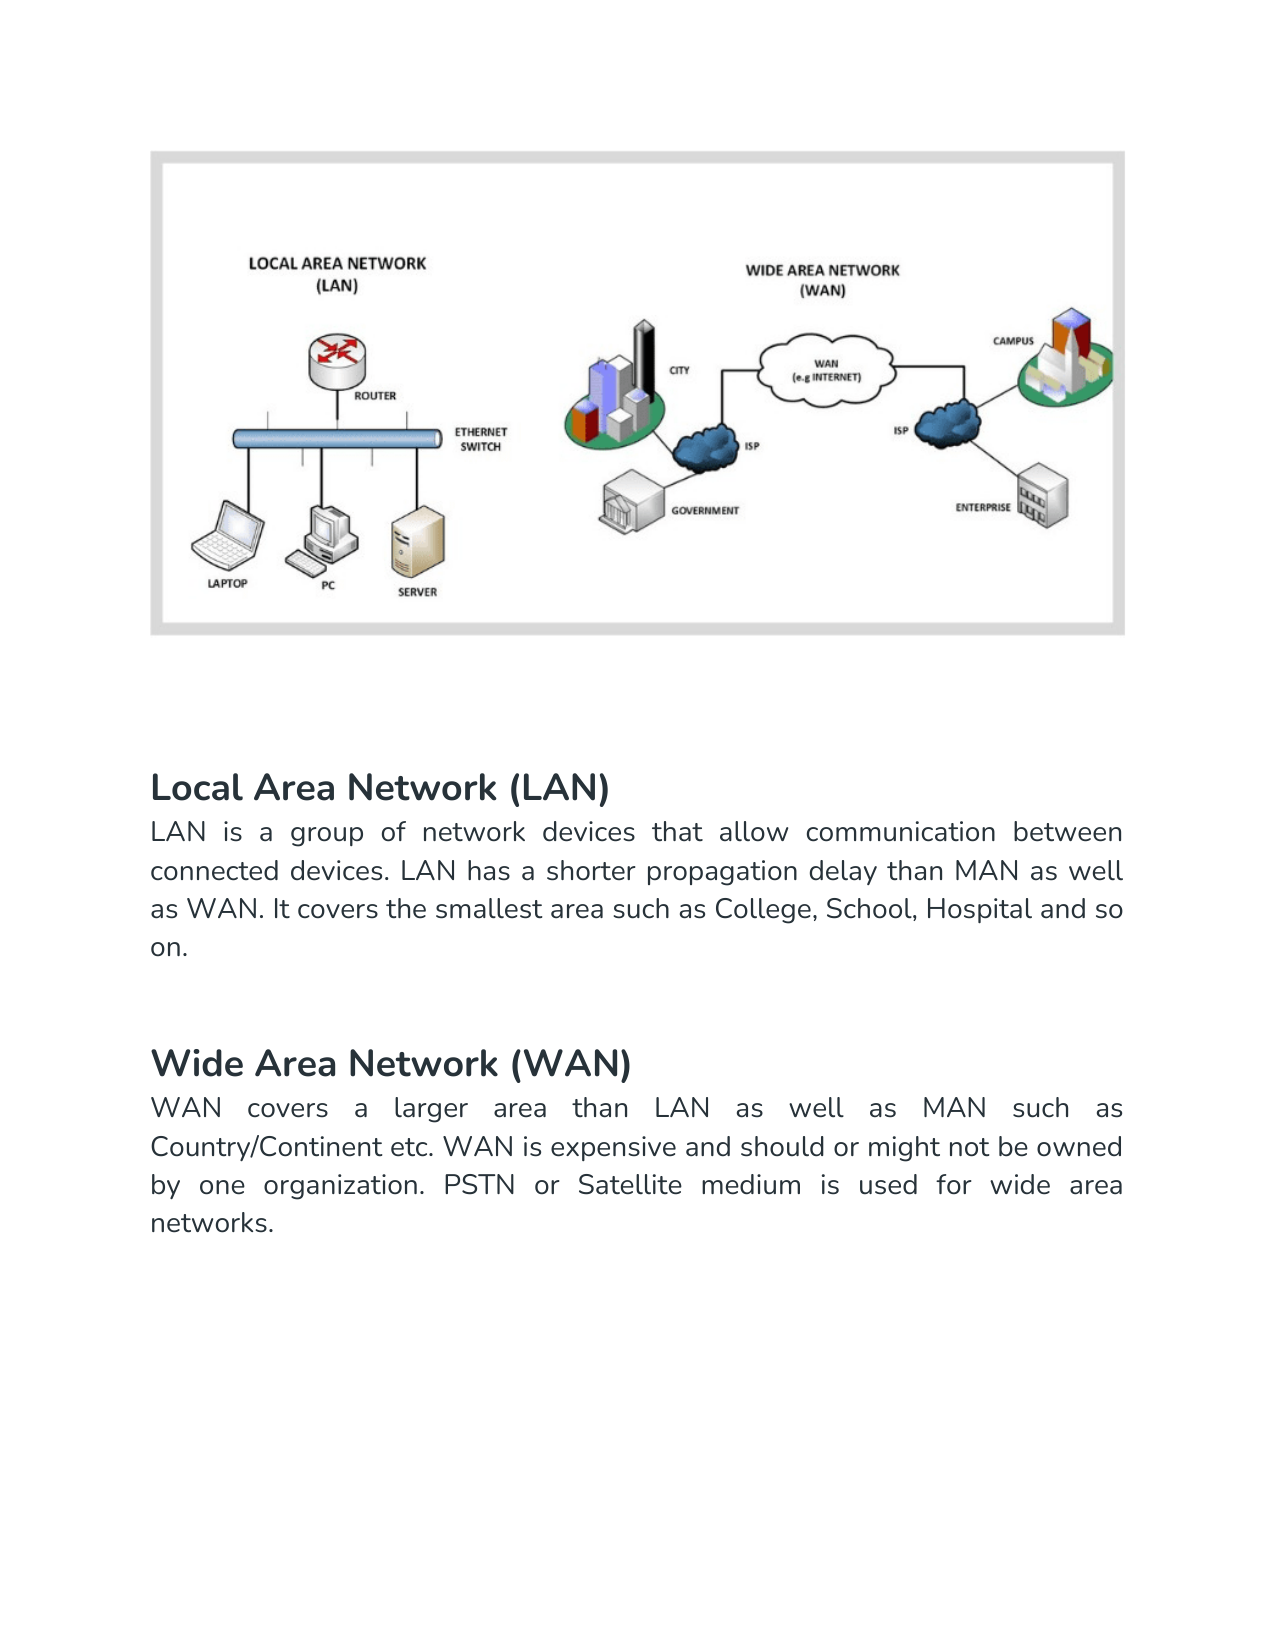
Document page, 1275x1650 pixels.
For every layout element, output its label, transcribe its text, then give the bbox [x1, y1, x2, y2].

subtitle Local Area Network (LAN) [150, 762, 1125, 813]
subtitle Wide Area Network (WAN) [150, 1038, 1125, 1089]
text WAN covers a larger area than LAN as well as MAN such as Country/Continent etc. WAN is expensive and should or might not be owned by one organization. PSTN or Satellite medium is used for wide area networks. [150, 1089, 1125, 1243]
picture [150, 150, 1125, 638]
text LAN is a group of network devices that allow communication between connected devices. LAN has a shorter propagation delay than MAN as well as WAN. It covers the smallest area such as College, School, Hospital and so on. [150, 813, 1125, 967]
